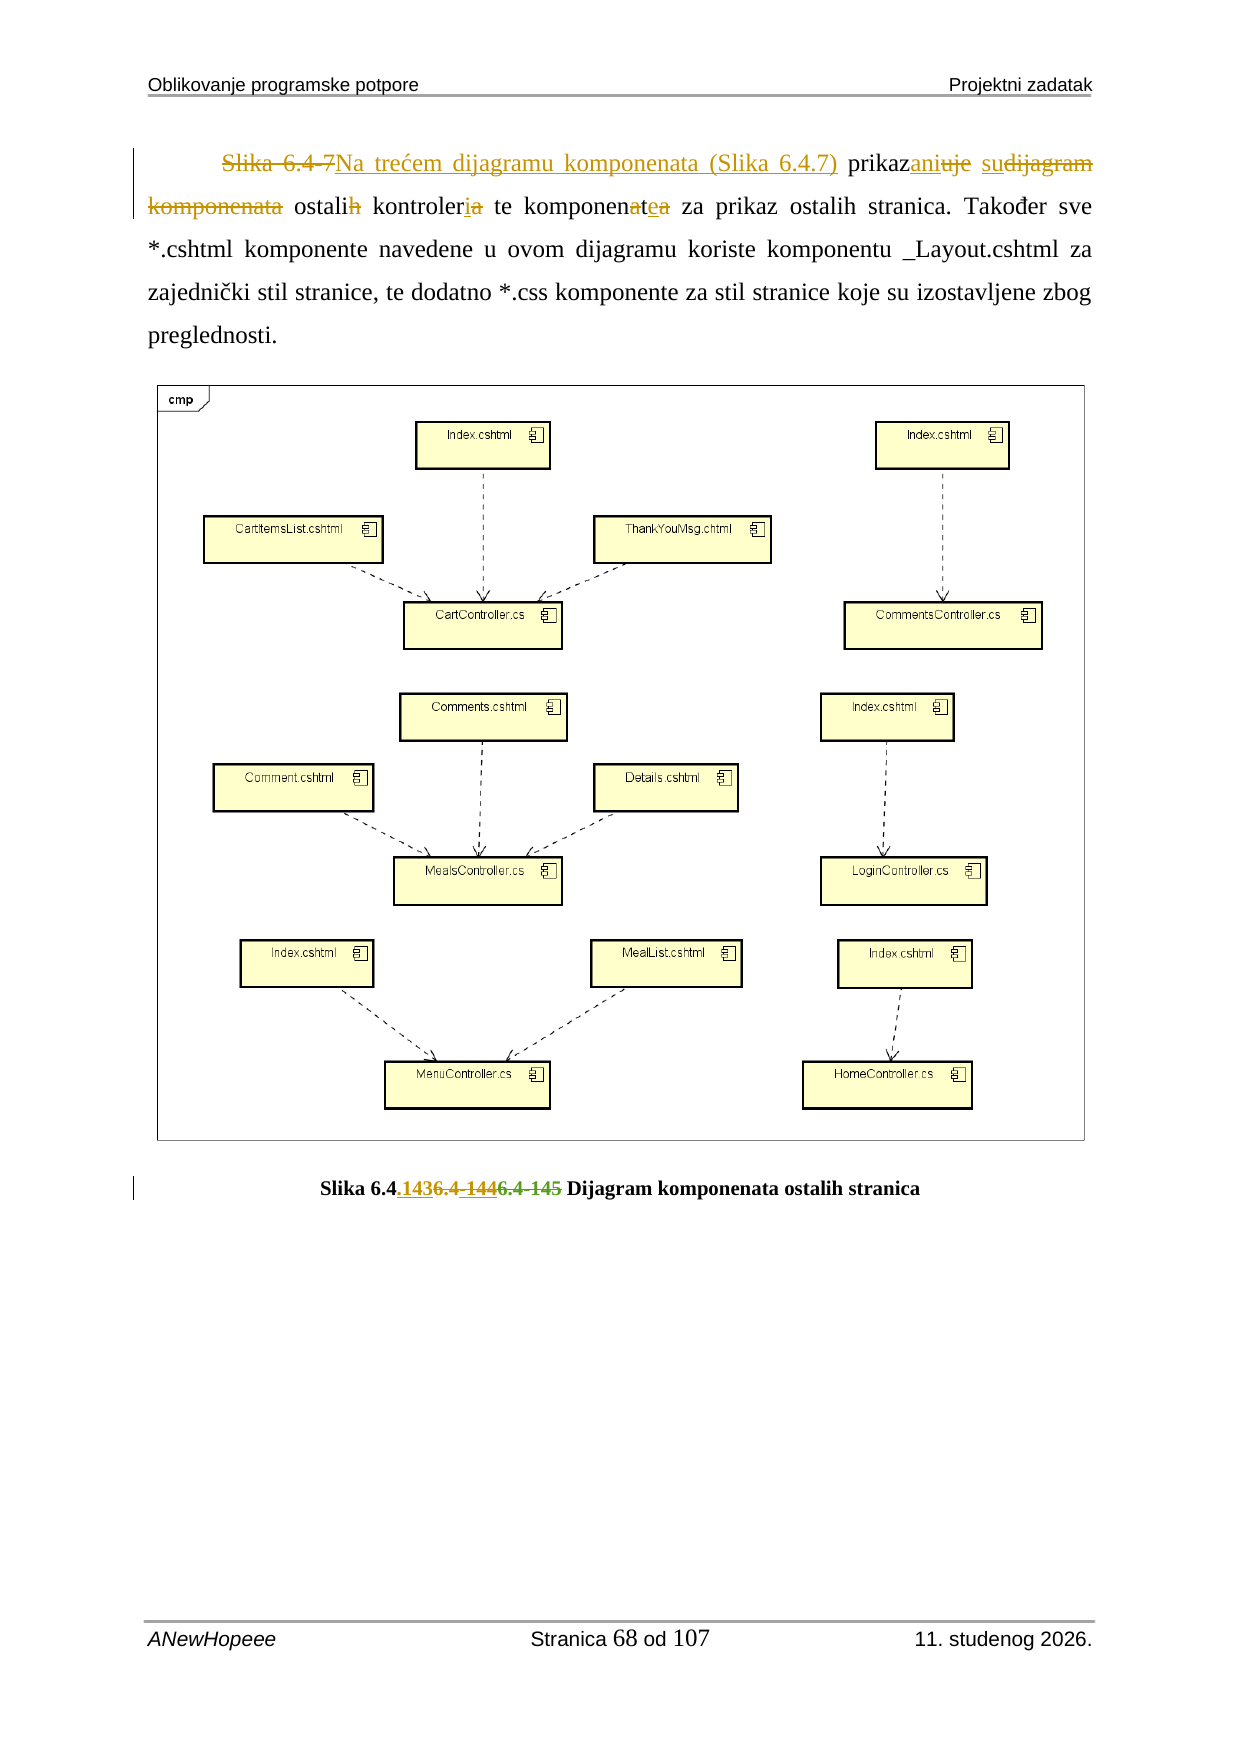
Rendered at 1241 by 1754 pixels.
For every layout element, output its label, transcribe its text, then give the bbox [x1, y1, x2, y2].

text prikaz ostali kontroler te komponent za prikaz ostalih stranica. Također sve *.cshtml komponente navedene u ovom dijagramu koriste komponentu _Layout.cshtml za zajednički stil stranice, te dodatno *.css komponente za stil stranice koje su izostavljene zbog preglednosti. [148, 148, 1093, 349]
text Slika 6.4 Dijagram komponenata ostalih stranica [148, 1176, 1093, 1200]
picture [147, 375, 1094, 1150]
